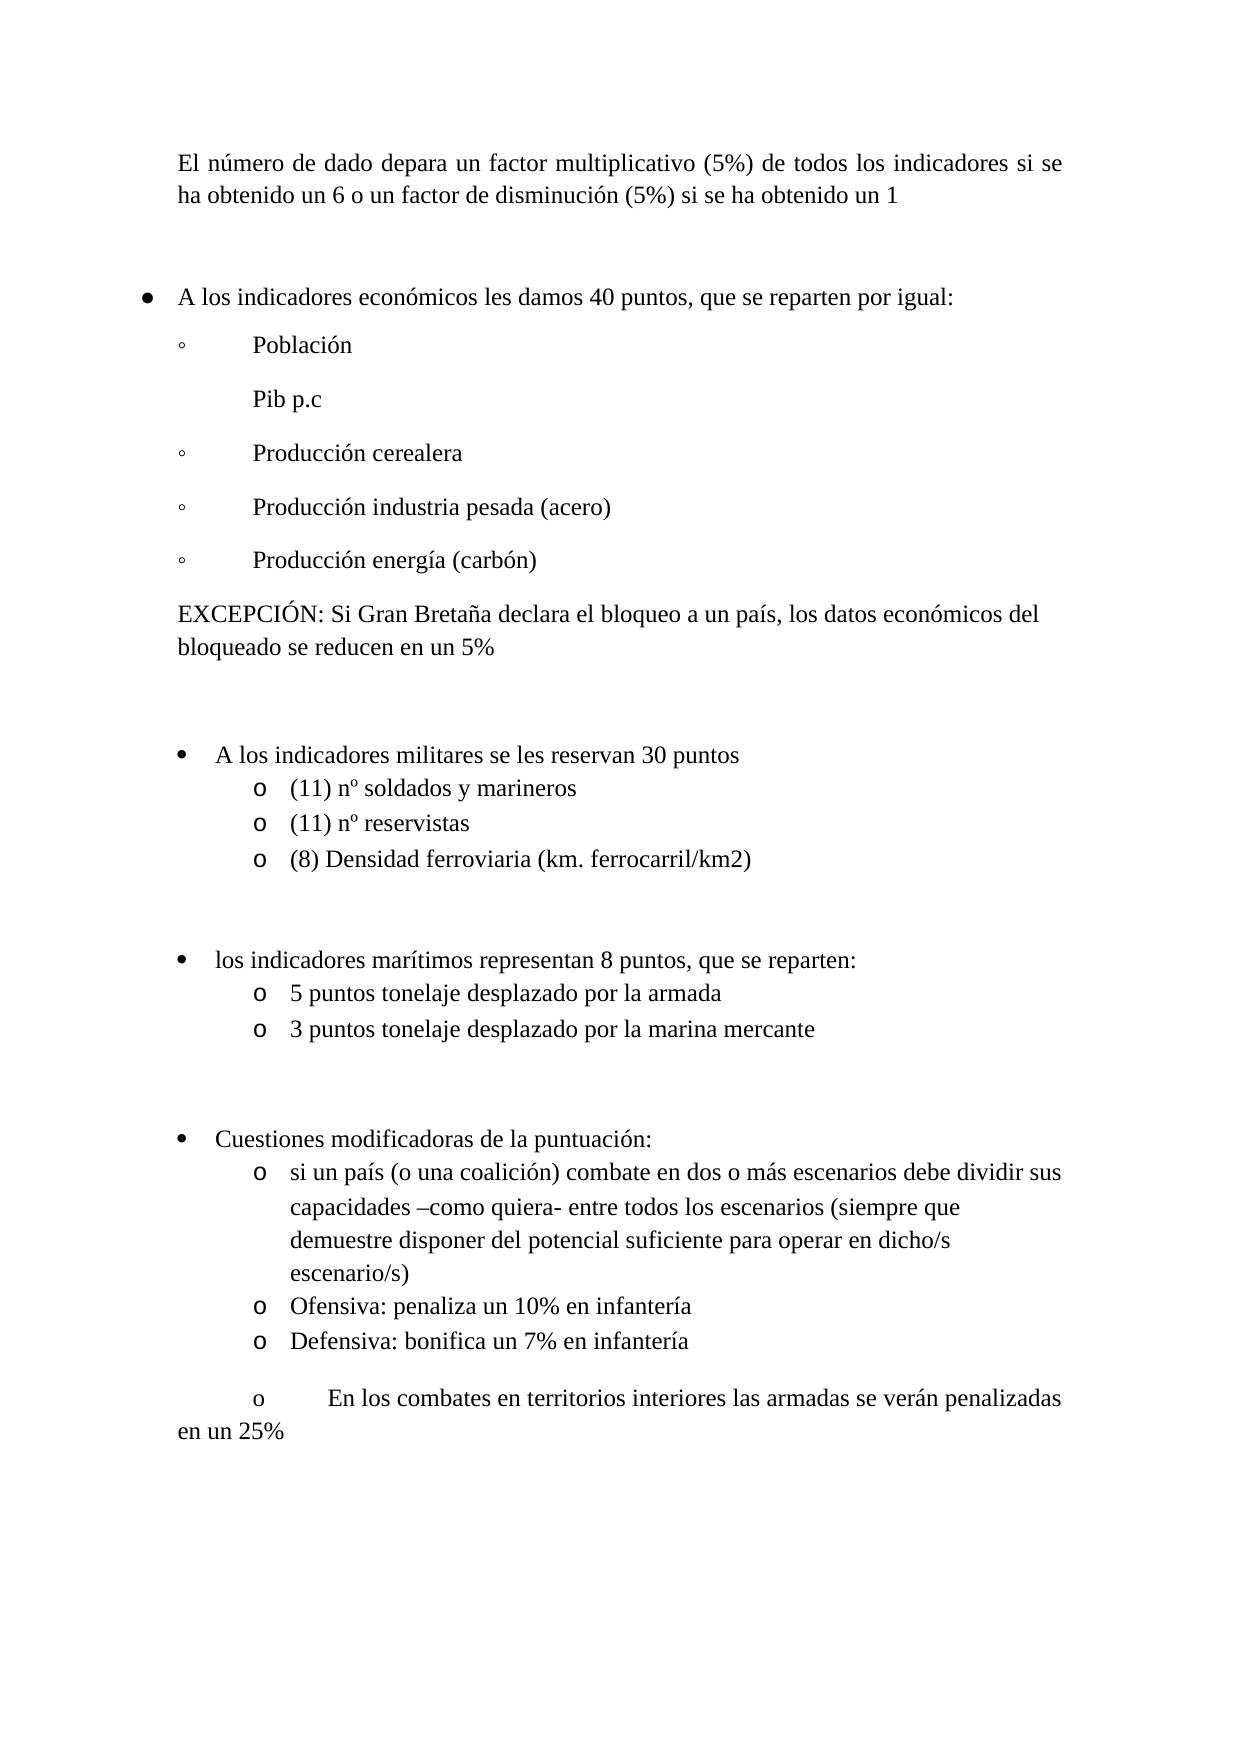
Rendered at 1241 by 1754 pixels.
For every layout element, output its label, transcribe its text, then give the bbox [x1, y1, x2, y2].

text EXCEPCIÓN: Si Gran Bretaña declara el bloqueo a un país, los datos económicos del bloqueado se reducen en un 5% [177, 599, 1063, 661]
text Pib p.c [177, 384, 1063, 413]
text ◦ Población [177, 330, 1063, 359]
list 3 puntos tonelaje desplazado por la marina mercante [252, 1014, 1063, 1044]
list A los indicadores económicos les damos 40 puntos, que se reparten por igual: [140, 282, 1063, 311]
list (8) Densidad ferroviaria (km. ferrocarril/km2) [252, 844, 1063, 875]
text El número de dado depara un factor multiplicativo (5%) de todos los indicadores si se ha obtenido un 6 o un factor de disminución (5%) si se ha obtenido un 1 [177, 148, 1063, 209]
list Cuestiones modificadoras de la puntuación: [177, 1124, 1063, 1153]
list (11) nº reservistas [252, 808, 1063, 839]
text ◦ Producción cerealera [177, 438, 1063, 466]
list los indicadores marítimos representan 8 puntos, que se reparten: [177, 945, 1063, 974]
list si un país (o una coalición) combate en dos o más escenarios debe dividir sus capacidades –como quiera- entre todos los escenarios (siempre que demuestre disponer del potencial suficiente para operar en dicho/s escenario/s) [252, 1157, 1063, 1287]
text o En los combates en territorios interiores las armadas se verán penalizadas en un 25% [177, 1383, 1063, 1444]
list 5 puntos tonelaje desplazado por la armada [252, 978, 1063, 1009]
list A los indicadores militares se les reservan 30 puntos [177, 740, 1063, 769]
list (11) nº soldados y marineros [252, 773, 1063, 804]
text ◦ Producción energía (carbón) [177, 545, 1063, 574]
list Defensiva: bonifica un 7% en infantería [252, 1326, 1063, 1357]
text ◦ Producción industria pesada (acero) [177, 492, 1063, 520]
list Ofensiva: penaliza un 10% en infantería [252, 1291, 1063, 1322]
